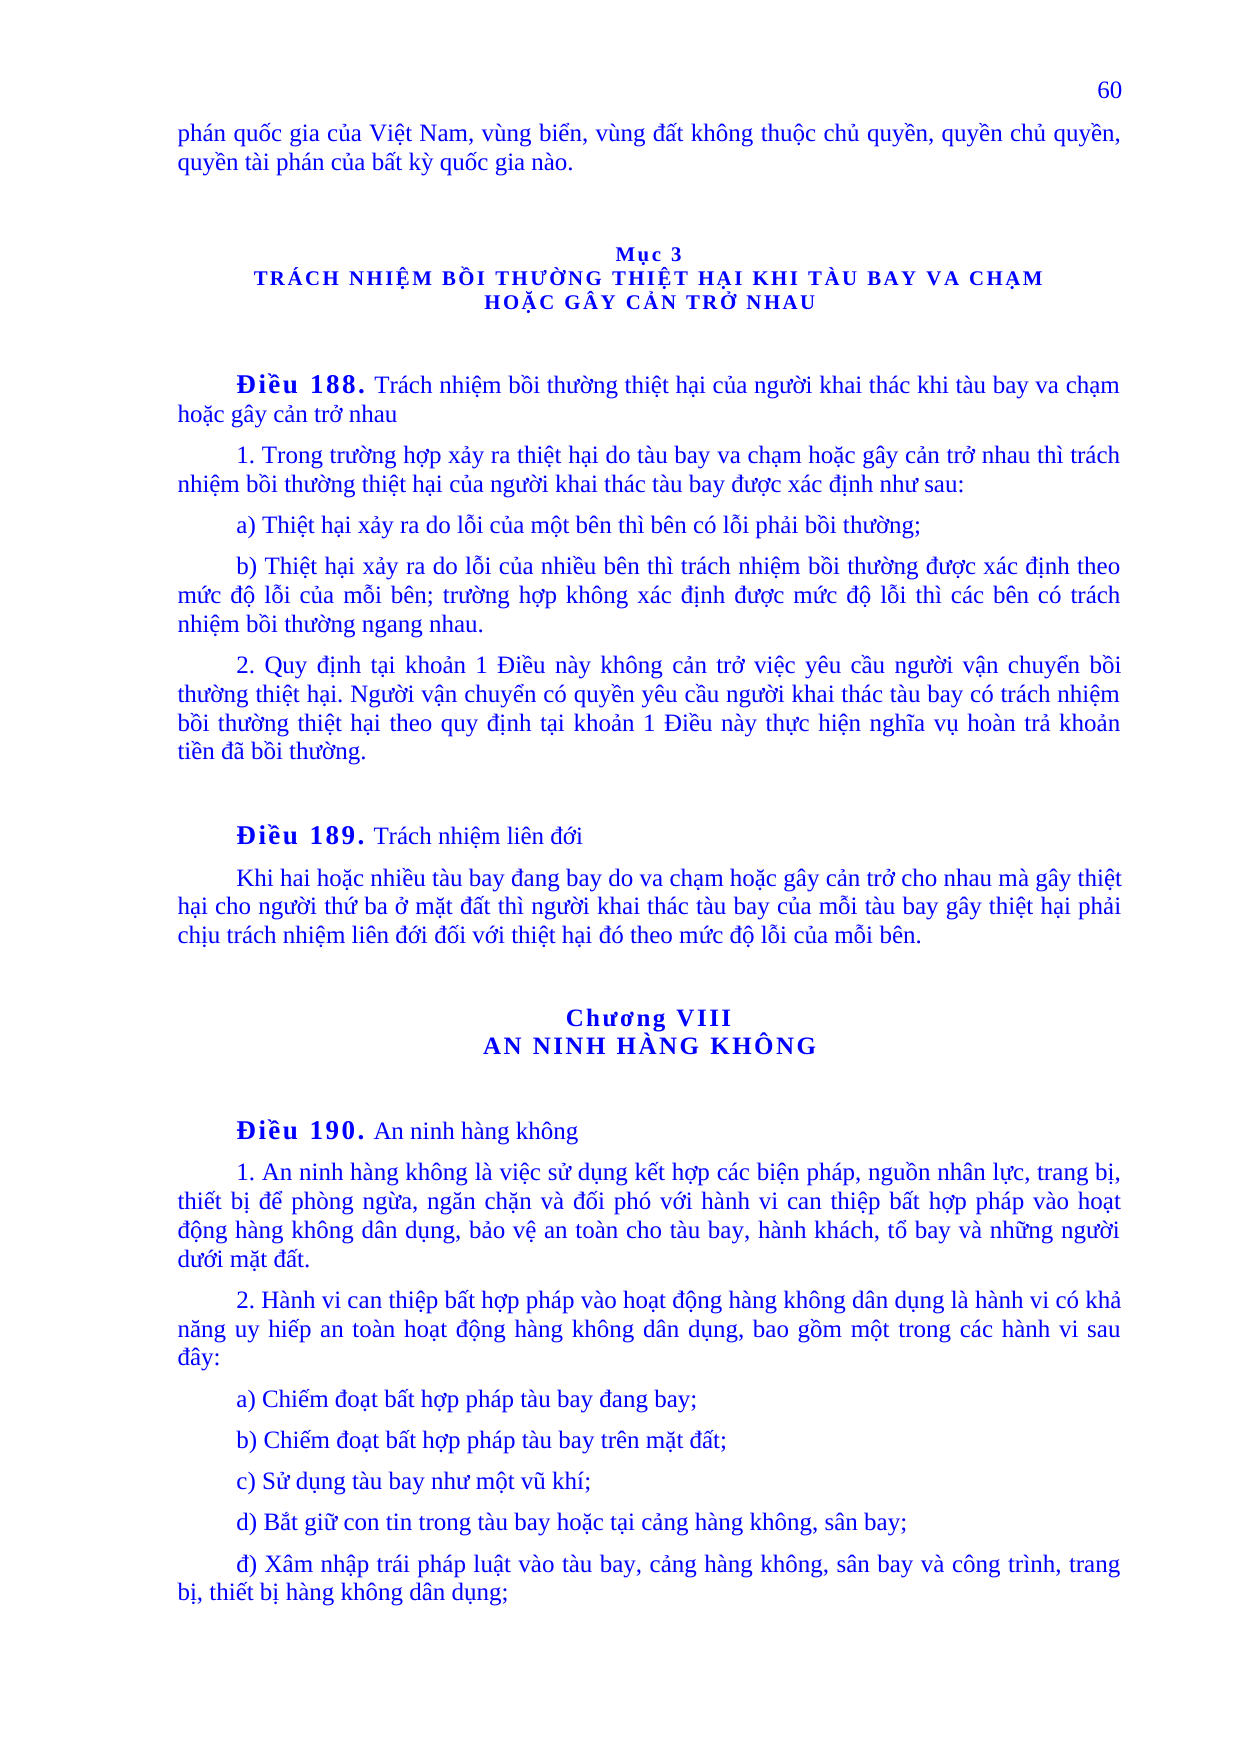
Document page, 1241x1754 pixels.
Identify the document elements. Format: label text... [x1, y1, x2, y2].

text a) Chiếm đoạt bất hợp pháp tàu bay đang bay; [177, 1384, 1122, 1412]
text a) Thiệt hại xảy ra do lỗi của một bên thì bên có lỗi phải bồi thường; [177, 510, 1122, 539]
text Điều 188. Trách nhiệm bồi thường thiệt hại của người khai thác khi tàu bay va chạm hoặc gây cản trở nhau [177, 368, 1122, 428]
text d) Bắt giữ con tin trong tàu bay hoặc tại cảng hàng không, sân bay; [177, 1507, 1122, 1536]
text Chương VIII AN NINH HÀNG KHÔNG [177, 1003, 1122, 1060]
text 1. An ninh hàng không là việc sử dụng kết hợp các biện pháp, nguồn nhân lực, trang bị, thiết bị để phòng ngừa, ngăn chặn và đối phó với hành vi can thiệp bất hợp pháp vào hoạt động hàng không dân dụng, bảo vệ an toàn cho tàu bay, hành khách, tổ bay và những người dưới mặt đất. [177, 1157, 1122, 1272]
text Điều 190. An ninh hàng không [177, 1114, 1122, 1145]
text 1. Trong trường hợp xảy ra thiệt hại do tàu bay va chạm hoặc gây cản trở nhau thì trách nhiệm bồi thường thiệt hại của người khai thác tàu bay được xác định như sau: [177, 440, 1122, 498]
text c) Sử dụng tàu bay như một vũ khí; [177, 1466, 1122, 1495]
text b) Chiếm đoạt bất hợp pháp tàu bay trên mặt đất; [177, 1425, 1122, 1454]
text Khi hai hoặc nhiều tàu bay đang bay do va chạm hoặc gây cản trở cho nhau mà gây thiệt hại cho người thứ ba ở mặt đất thì người khai thác tàu bay của mỗi tàu bay gây thiệt hại phải chịu trách nhiệm liên đới đối với thiệt hại đó theo mức độ lỗi của mỗi bên. [177, 863, 1122, 949]
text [177, 118, 1122, 176]
text b) Thiệt hại xảy ra do lỗi của nhiều bên thì trách nhiệm bồi thường được xác định theo mức độ lỗi của mỗi bên; trường hợp không xác định được mức độ lỗi thì các bên có trách nhiệm bồi thường ngang nhau. [177, 551, 1122, 638]
text đ) Xâm nhập trái pháp luật vào tàu bay, cảng hàng không, sân bay và công trình, trang bị, thiết bị hàng không dân dụng; [177, 1549, 1122, 1606]
text Điều 189. Trách nhiệm liên đới [177, 819, 1122, 850]
text 2. Hành vi can thiệp bất hợp pháp vào hoạt động hàng không dân dụng là hành vi có khả năng uy hiếp an toàn hoạt động hàng không dân dụng, bao gồm một trong các hành vi sau đây: [177, 1285, 1122, 1371]
text Mục 3 TRÁCH NHIỆM BỒI THƯỜNG THIỆT HẠI KHI TÀU BAY VA CHẠM HOẶC GÂY CẢN TRỞ NHAU [177, 242, 1122, 314]
text 2. Quy định tại khoản 1 Điều này không cản trở việc yêu cầu người vận chuyển bồi thường thiệt hại. Người vận chuyển có quyền yêu cầu người khai thác tàu bay có trách nhiệm bồi thường thiệt hại theo quy định tại khoản 1 Điều này thực hiện nghĩa vụ hoàn trả khoản tiền đã bồi thường. [177, 650, 1122, 765]
